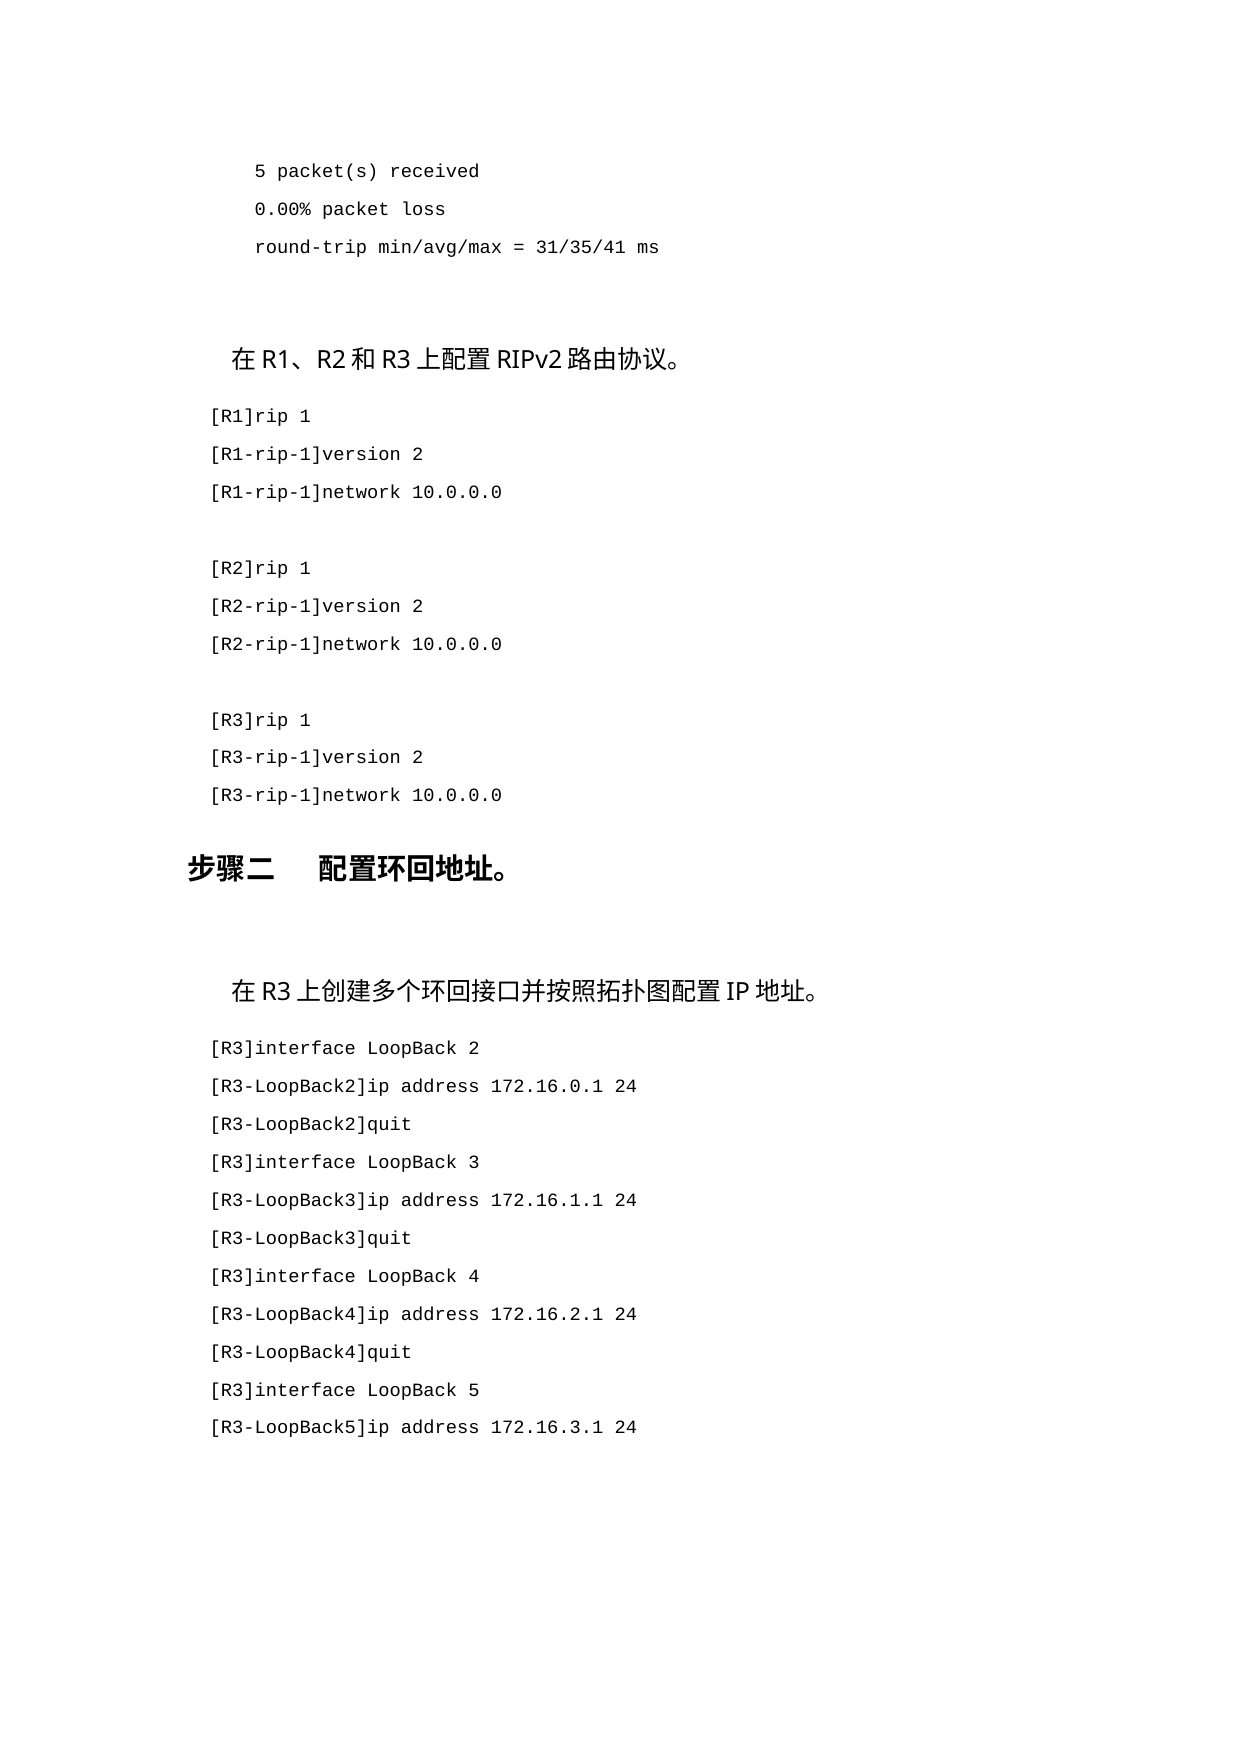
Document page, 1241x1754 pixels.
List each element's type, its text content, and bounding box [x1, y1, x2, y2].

text [R2]rip 1 [209, 559, 1031, 580]
text 在R3上创建多个环回接口并按照拓扑图配置IP地址。 [187, 957, 1053, 1022]
text [R3-LoopBack5]ip address 172.16.3.1 24 [209, 1418, 1031, 1439]
text [R3-LoopBack2]quit [209, 1115, 1031, 1136]
text 在R1、R2和R3上配置RIPv2路由协议。 [187, 325, 1053, 390]
text [R3-LoopBack3]ip address 172.16.1.1 24 [209, 1191, 1031, 1212]
text [R3-LoopBack4]quit [209, 1342, 1031, 1364]
text [R1-rip-1]network 10.0.0.0 [209, 483, 1031, 504]
list 配置环回地址。 [187, 834, 1053, 899]
text [R3]interface LoopBack 3 [209, 1153, 1031, 1174]
text [R2-rip-1]version 2 [209, 597, 1031, 618]
text [R3-LoopBack2]ip address 172.16.0.1 24 [209, 1077, 1031, 1098]
text [R3-LoopBack3]quit [209, 1229, 1031, 1250]
text round-trip min/avg/max = 31/35/41 ms [209, 238, 1031, 259]
text [R3]interface LoopBack 4 [209, 1267, 1031, 1288]
text [R1-rip-1]version 2 [209, 445, 1031, 466]
text [R2-rip-1]network 10.0.0.0 [209, 634, 1031, 656]
text [R3-rip-1]version 2 [209, 748, 1031, 769]
text [R3-rip-1]network 10.0.0.0 [209, 786, 1031, 807]
text 5 packet(s) received [209, 162, 1031, 183]
text [R3]interface LoopBack 2 [209, 1039, 1031, 1060]
text 0.00% packet loss [209, 200, 1031, 221]
text [R3]interface LoopBack 5 [209, 1380, 1031, 1402]
text [R3]rip 1 [209, 710, 1031, 732]
text [R3-LoopBack4]ip address 172.16.2.1 24 [209, 1304, 1031, 1326]
text [R1]rip 1 [209, 407, 1031, 428]
